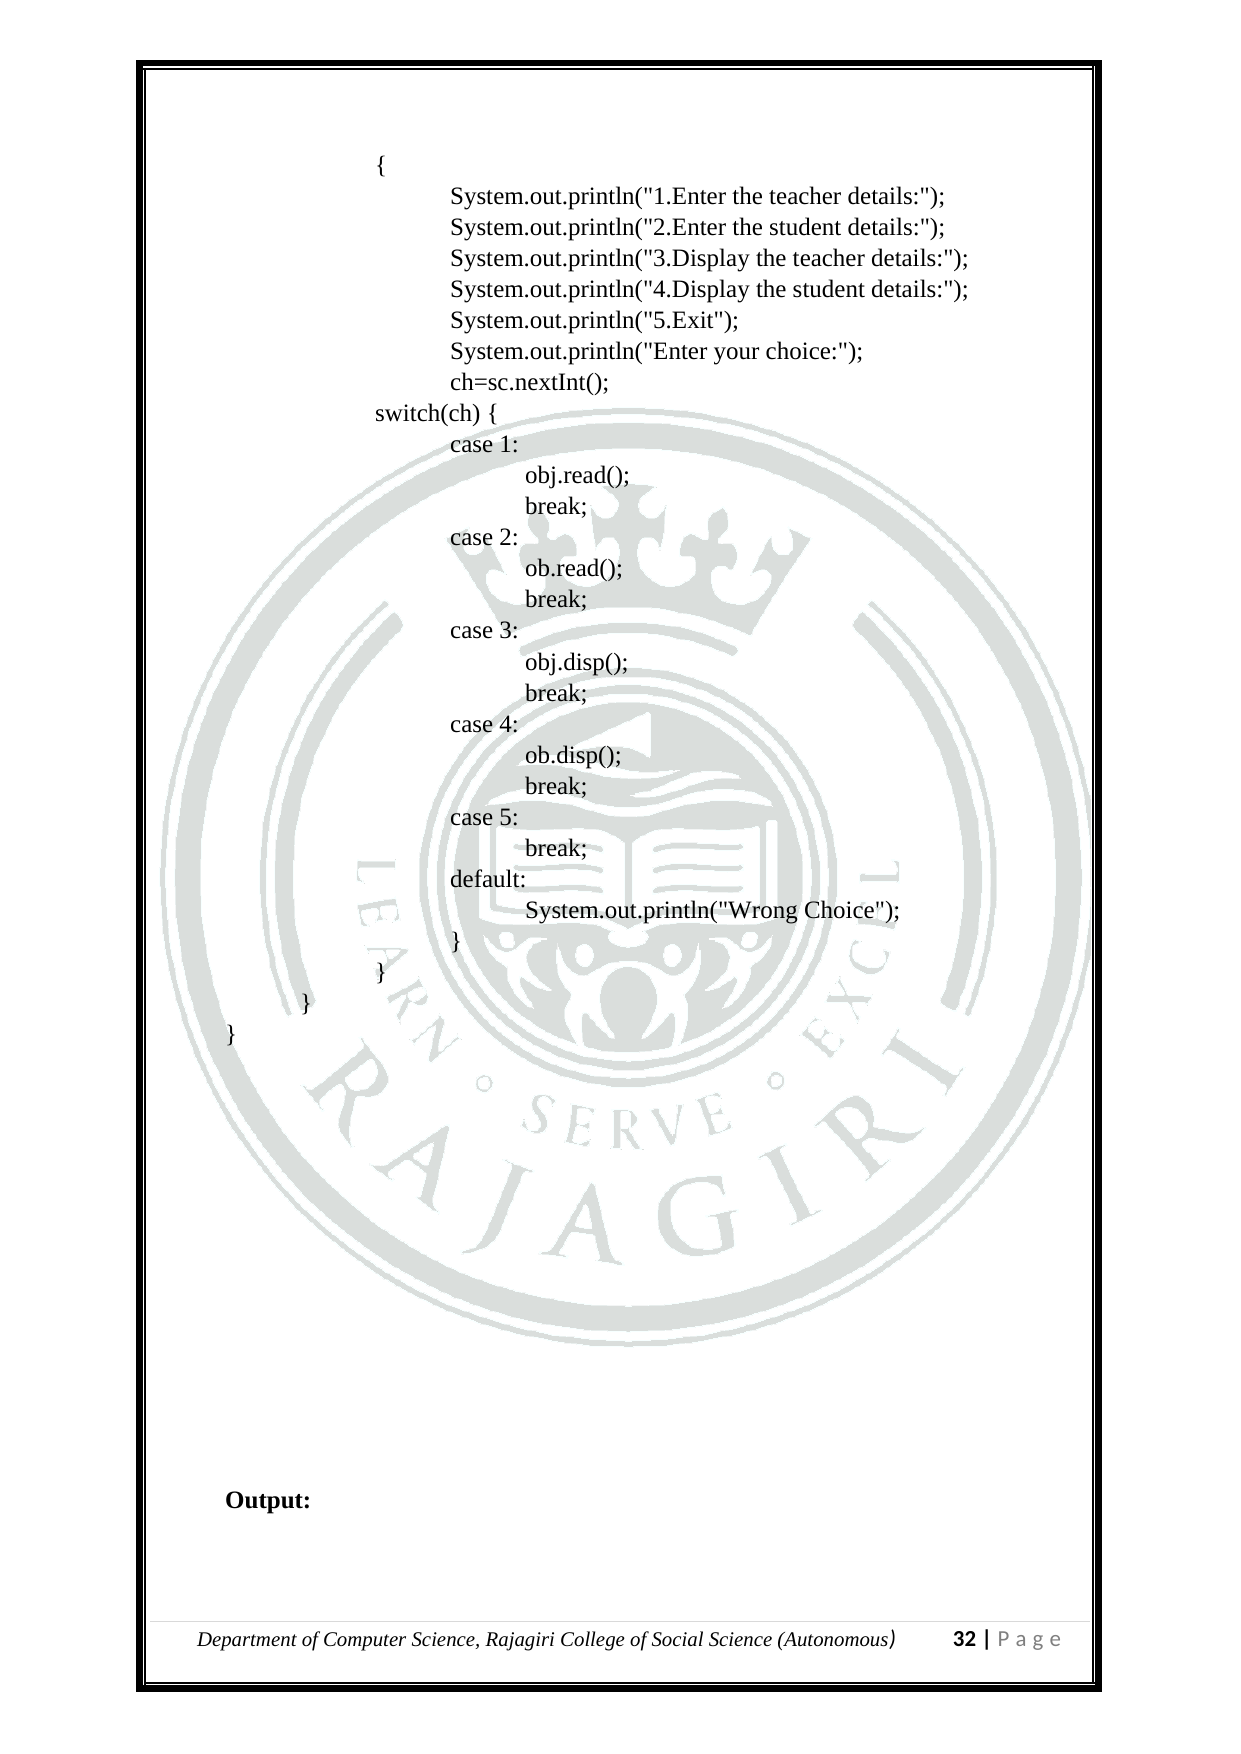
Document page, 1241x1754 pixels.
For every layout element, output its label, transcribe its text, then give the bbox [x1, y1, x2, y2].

text ob.disp(); [150, 740, 1090, 768]
text System.out.println("5.Exit"); [150, 305, 1090, 334]
text break; [150, 771, 1090, 799]
text } [150, 1019, 1090, 1048]
text System.out.println("1.Enter the teacher details:"); [150, 181, 1090, 210]
text ch=sc.nextInt(); [150, 367, 1090, 396]
text Output: [150, 1485, 1090, 1513]
text obj.read(); [150, 460, 1090, 489]
text default: [150, 864, 1090, 893]
text } [150, 988, 1090, 1017]
text System.out.println("2.Enter the student details:"); [150, 212, 1090, 241]
text System.out.println("4.Display the student details:"); [150, 274, 1090, 303]
text } [150, 957, 1090, 986]
text case 2: [150, 522, 1090, 551]
text case 4: [150, 709, 1090, 737]
text obj.disp(); [150, 647, 1090, 675]
text ob.read(); [150, 553, 1090, 582]
text { [150, 150, 1090, 179]
text System.out.println("Wrong Choice"); [150, 895, 1090, 924]
text System.out.println("Enter your choice:"); [150, 336, 1090, 365]
text case 1: [150, 429, 1090, 458]
text switch(ch) { [150, 398, 1090, 427]
text break; [150, 584, 1090, 613]
text break; [150, 833, 1090, 862]
text break; [150, 678, 1090, 706]
text } [150, 926, 1090, 955]
text System.out.println("3.Display the teacher details:"); [150, 243, 1090, 272]
text case 5: [150, 802, 1090, 831]
text break; [150, 491, 1090, 520]
text case 3: [150, 616, 1090, 644]
